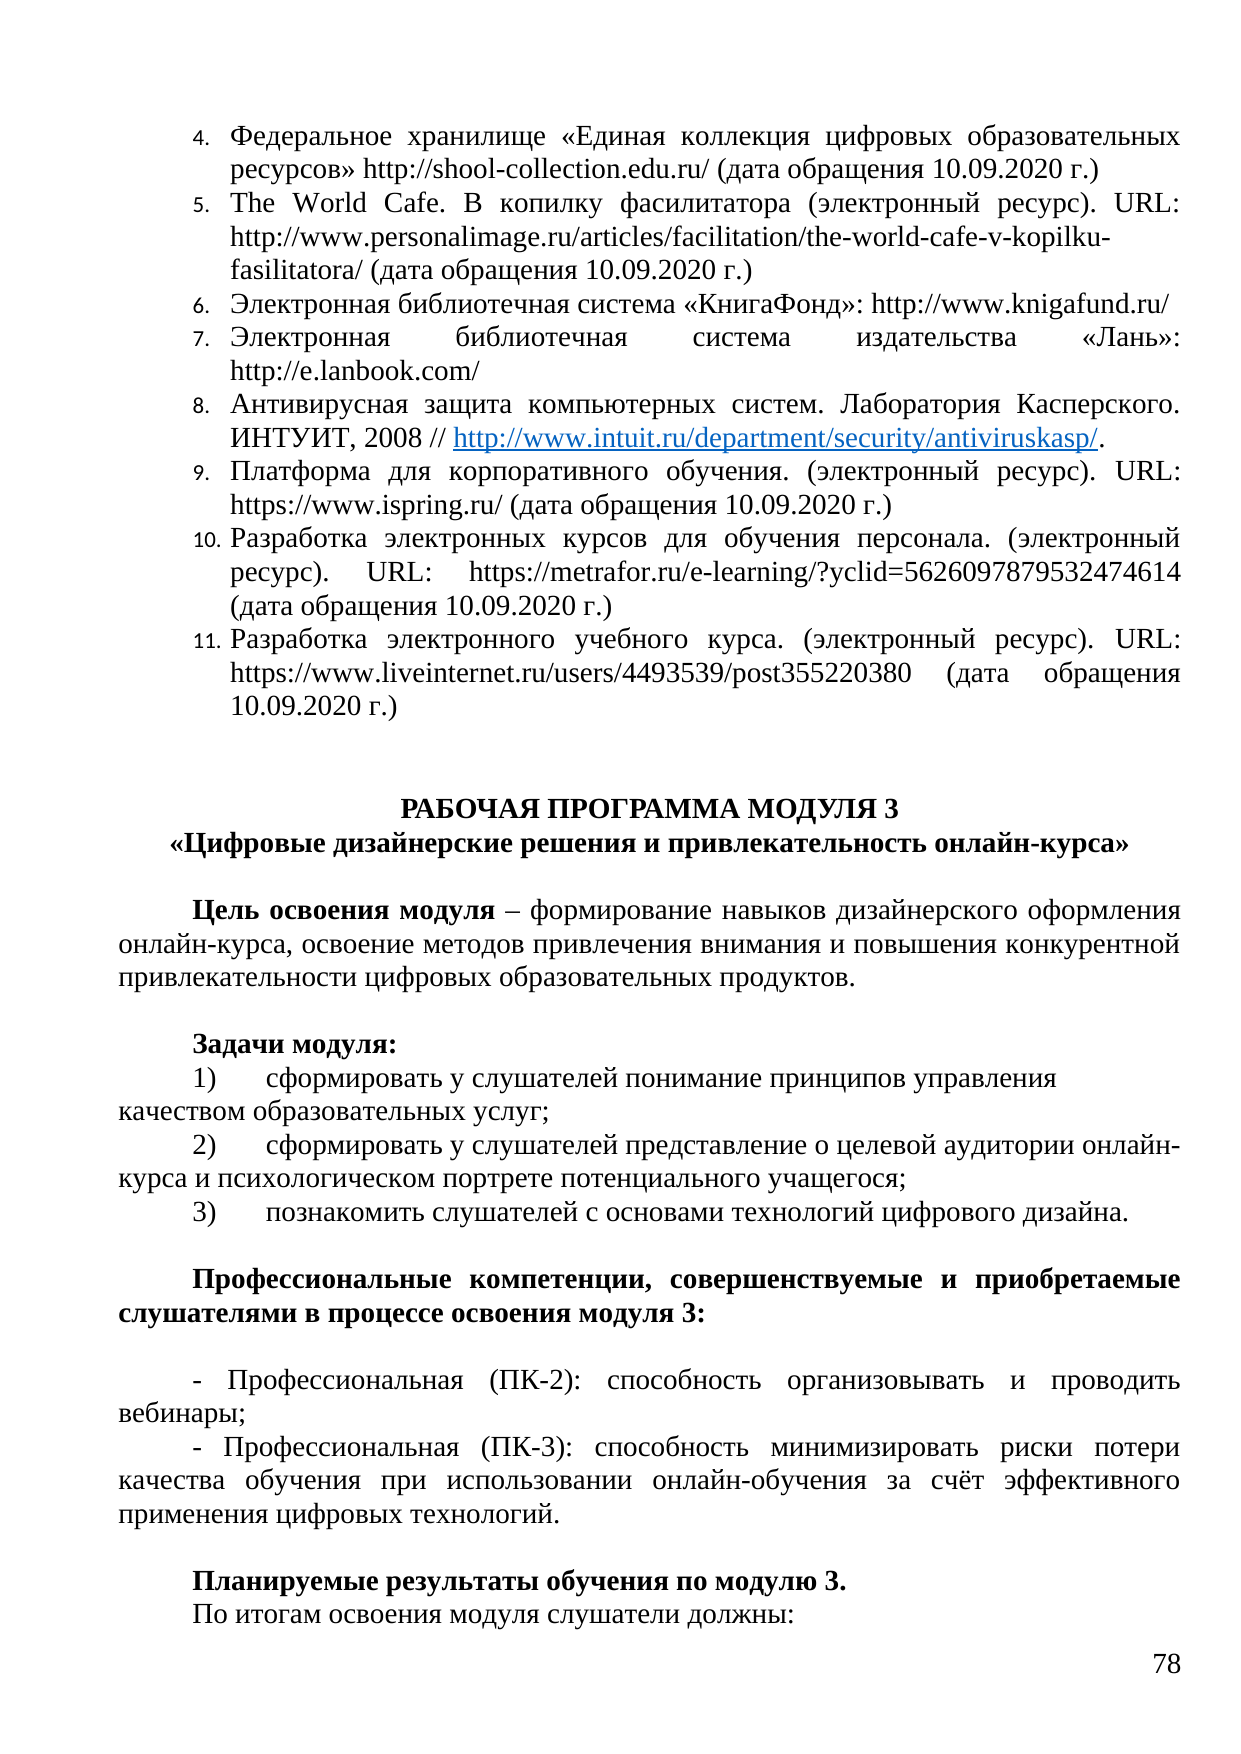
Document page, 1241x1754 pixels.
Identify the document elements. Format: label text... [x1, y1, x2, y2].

list Федеральное хранилище «Единая коллекция цифровых образовательных ресурсов» http://shool-collection.edu.ru/ (дата обращения 10.09.2020 г.) [192, 118, 1181, 185]
list Электронная библиотечная система издательства «Лань»: http://e.lanbook.com/ [192, 319, 1181, 386]
text Цель освоения модуля – формирование навыков дизайнерского оформления онлайн-курса, освоение методов привлечения внимания и повышения конкурентной привлекательности цифровых образовательных продуктов. [118, 892, 1181, 993]
subtitle - Профессиональная (ПК-3): способность минимизировать риски потери качества обучения при использовании онлайн-обучения за счёт эффективного применения цифровых технологий. [118, 1429, 1181, 1529]
list сформировать у слушателей представление о целевой аудитории онлайн-курса и психологическом портрете потенциального учащегося; [118, 1127, 1181, 1194]
list познакомить слушателей с основами технологий цифрового дизайна. [118, 1194, 1181, 1228]
list Платформа для корпоративного обучения. (электронный ресурс). URL: https://www.ispring.ru/ (дата обращения 10.09.2020 г.) [192, 453, 1181, 521]
text «Цифровые дизайнерские решения и привлекательность онлайн-курса» [118, 825, 1181, 859]
text По итогам освоения модуля слушатели должны: [192, 1597, 1181, 1630]
list Разработка электронного учебного курса. (электронный ресурс). URL: https://www.liveinternet.ru/users/4493539/post355220380 (дата обращения 10.09.2020 г.) [192, 621, 1181, 722]
text Задачи модуля: [118, 1026, 1181, 1060]
list Антивирусная защита компьютерных систем. Лаборатория Касперского. ИНТУИТ, 2008 // http://www.intuit.ru/department/security/antiviruskasp/. [192, 386, 1181, 453]
list Электронная библиотечная система «КнигаФонд»: http://www.knigafund.ru/ [192, 286, 1181, 319]
text Профессиональные компетенции, совершенствуемые и приобретаемые слушателями в процессе освоения модуля 3: [118, 1261, 1181, 1328]
subtitle - Профессиональная (ПК-2): способность организовывать и проводить вебинары; [118, 1362, 1181, 1429]
list The World Cafe. В копилку фасилитатора (электронный ресурс). URL: http://www.personalimage.ru/articles/facilitation/the-world-cafe-v-kopilku-fasilitatora/ (дата обращения 10.09.2020 г.) [192, 185, 1181, 286]
subtitle Планируемые результаты обучения по модулю 3. [118, 1563, 1181, 1597]
list Разработка электронных курсов для обучения персонала. (электронный ресурс). URL: https://metrafor.ru/e-learning/?yclid=5626097879532474614 (дата обращения 10.09.2020 г.) [192, 521, 1181, 621]
subtitle Рабочая программа Модуля 3 [118, 792, 1181, 825]
list сформировать у слушателей понимание принципов управления качеством образовательных услуг; [118, 1060, 1181, 1127]
